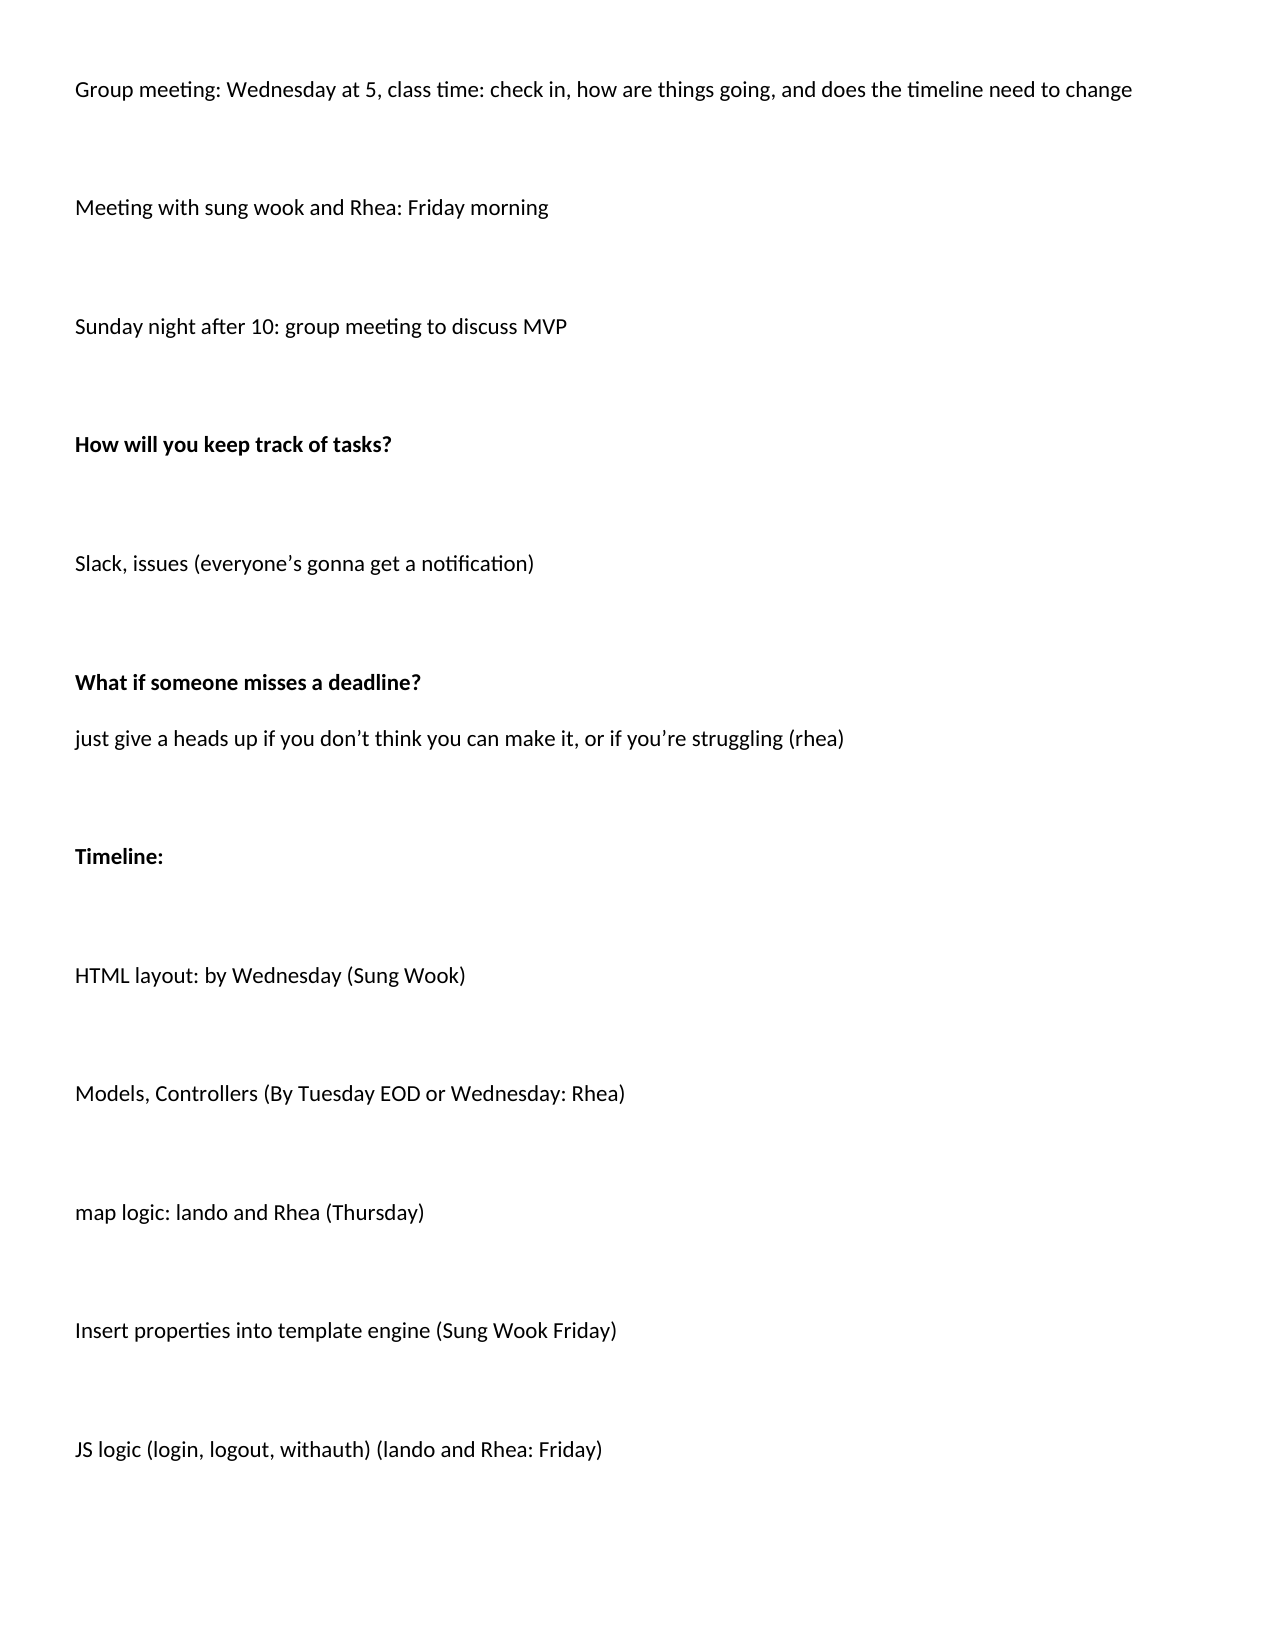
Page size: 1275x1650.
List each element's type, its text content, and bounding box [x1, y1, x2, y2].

text HTML layout: by Wednesday (Sung Wook) [75, 961, 1200, 989]
text Group meeting: Wednesday at 5, class time: check in, how are things going, and does the timeline need to change [75, 75, 1200, 103]
text Timeline: [75, 842, 1200, 870]
text Insert properties into template engine (Sung Wook Friday) [75, 1316, 1200, 1344]
text map logic: lando and Rhea (Thursday) [75, 1198, 1200, 1226]
text Models, Controllers (By Tuesday EOD or Wednesday: Rhea) [75, 1079, 1200, 1107]
text How will you keep track of tasks? [75, 431, 1200, 459]
text JS logic (login, logout, withauth) (lando and Rhea: Friday) [75, 1435, 1200, 1463]
text Meeting with sung wook and Rhea: Friday morning [75, 193, 1200, 222]
text Sunday night after 10: group meeting to discuss MVP [75, 312, 1200, 340]
text Slack, issues (everyone’s gonna get a notification) [75, 549, 1200, 577]
text What if someone misses a deadline? just give a heads up if you don’t think you can make it, or if you’re struggling (rhea) [75, 668, 1200, 752]
